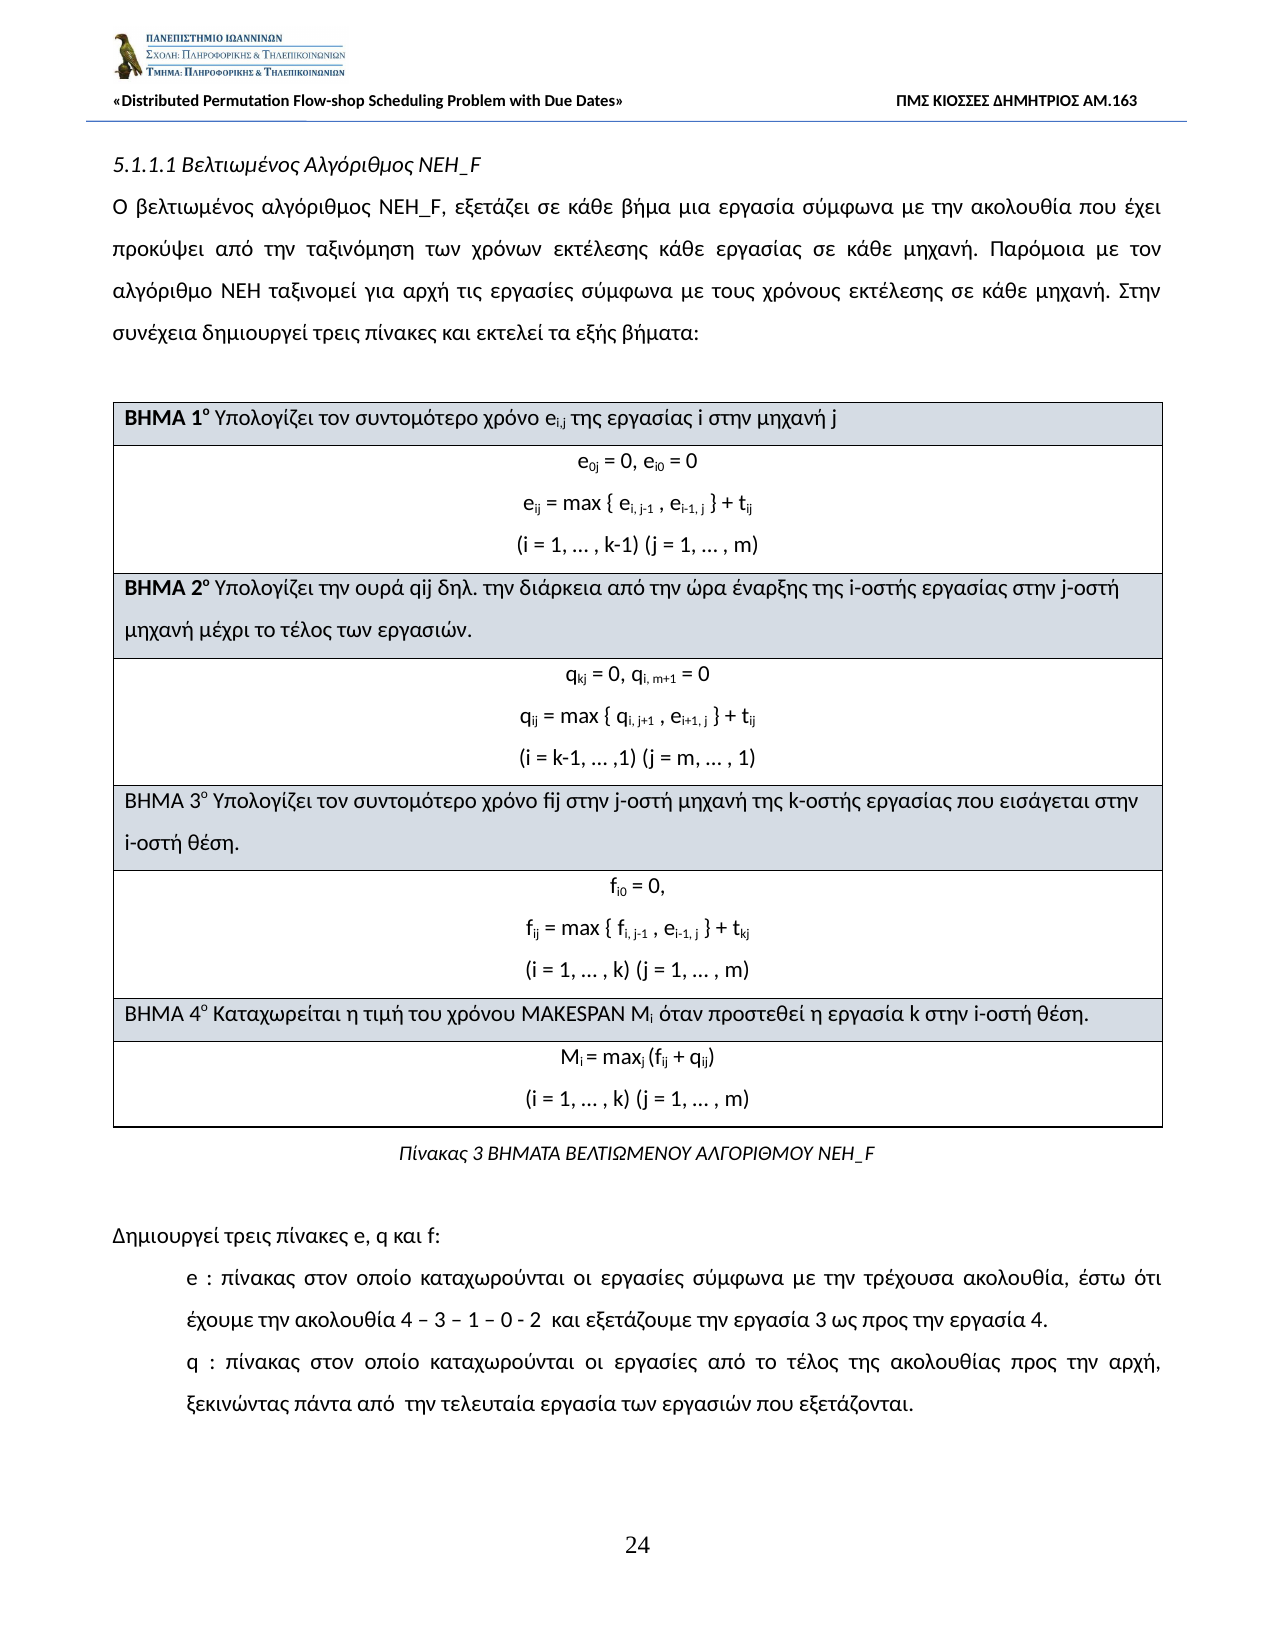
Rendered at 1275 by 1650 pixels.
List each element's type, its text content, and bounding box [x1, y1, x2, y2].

table_cell qkj = 0, qi, m+1 = 0 qij = max { qi, j+1 , ei+1, j } + tij (i = k-1, … ,1) (j = m, … , 1) [114, 659, 1162, 785]
picture [112, 26, 349, 84]
table_cell ΒΗΜΑ 4ο Καταχωρείται η τιμή του χρόνου MAKESPAN Μi όταν προστεθεί η εργασία k στην i-οστή θέση. [114, 999, 1162, 1041]
text e : πίνακας στον οποίο καταχωρούνται οι εργασίες σύμφωνα με την τρέχουσα ακολουθία, έστω ότι έχουμε την ακολουθία 4 – 3 – 1 – 0 - 2 και εξετάζουμε την εργασία 3 ως προς την εργασία 4. [186, 1263, 1162, 1333]
subtitle 5.1.1.1 Βελτιωμένος Αλγόριθμος NEH_F [112, 150, 1162, 178]
table_cell BHMA 2ο Υπολογίζει την ουρά qij δηλ. την διάρκεια από την ώρα έναρξης της i-οστής εργασίας στην j-οστή μηχανή μέχρι το τέλος των εργασιών. [114, 574, 1162, 658]
table_cell Mi = maxj (fij + qij) (i = 1, … , k) (j = 1, … , m) [114, 1042, 1162, 1126]
table_cell e0j = 0, ei0 = 0 eij = max { ei, j-1 , ei-1, j } + tij (i = 1, … , k-1) (j = 1, … , m) [114, 446, 1162, 572]
table_cell fi0 = 0, fij = max { fi, j-1 , ei-1, j } + tkj (i = 1, … , k) (j = 1, … , m) [114, 871, 1162, 998]
table_header ΒΗΜΑ 1ο Υπολογίζει τον συντομότερο χρόνο ei,j της εργασίας i στην μηχανή j [114, 403, 1162, 445]
text Δημιουργεί τρεις πίνακες e, q και f: [112, 1221, 1162, 1249]
text Πίνακας 3 ΒΗΜΑΤΑ ΒΕΛΤΙΩΜΕΝΟΥ ΑΛΓΟΡΙΘΜΟΥ NEH_F [112, 1140, 1162, 1165]
table_cell ΒΗΜΑ 3ο Υπολογίζει τον συντομότερο χρόνο fij στην j-οστή μηχανή της k-οστής εργασίας που εισάγεται στην i-οστή θέση. [114, 786, 1162, 870]
text q : πίνακας στον οποίο καταχωρούνται οι εργασίες από το τέλος της ακολουθίας προς την αρχή, ξεκινώντας πάντα από την τελευταία εργασία των εργασιών που εξετάζονται. [186, 1347, 1162, 1417]
text Ο βελτιωμένος αλγόριθμος NEH_F, εξετάζει σε κάθε βήμα μια εργασία σύμφωνα με την ακολουθία που έχει προκύψει από την ταξινόμηση των χρόνων εκτέλεσης κάθε εργασίας σε κάθε μηχανή. Παρόμοια με τον αλγόριθμο NEH ταξινομεί για αρχή τις εργασίες σύμφωνα με τους χρόνους εκτέλεσης σε κάθε μηχανή. Στην συνέχεια δημιουργεί τρεις πίνακες και εκτελεί τα εξής βήματα: [112, 192, 1162, 346]
